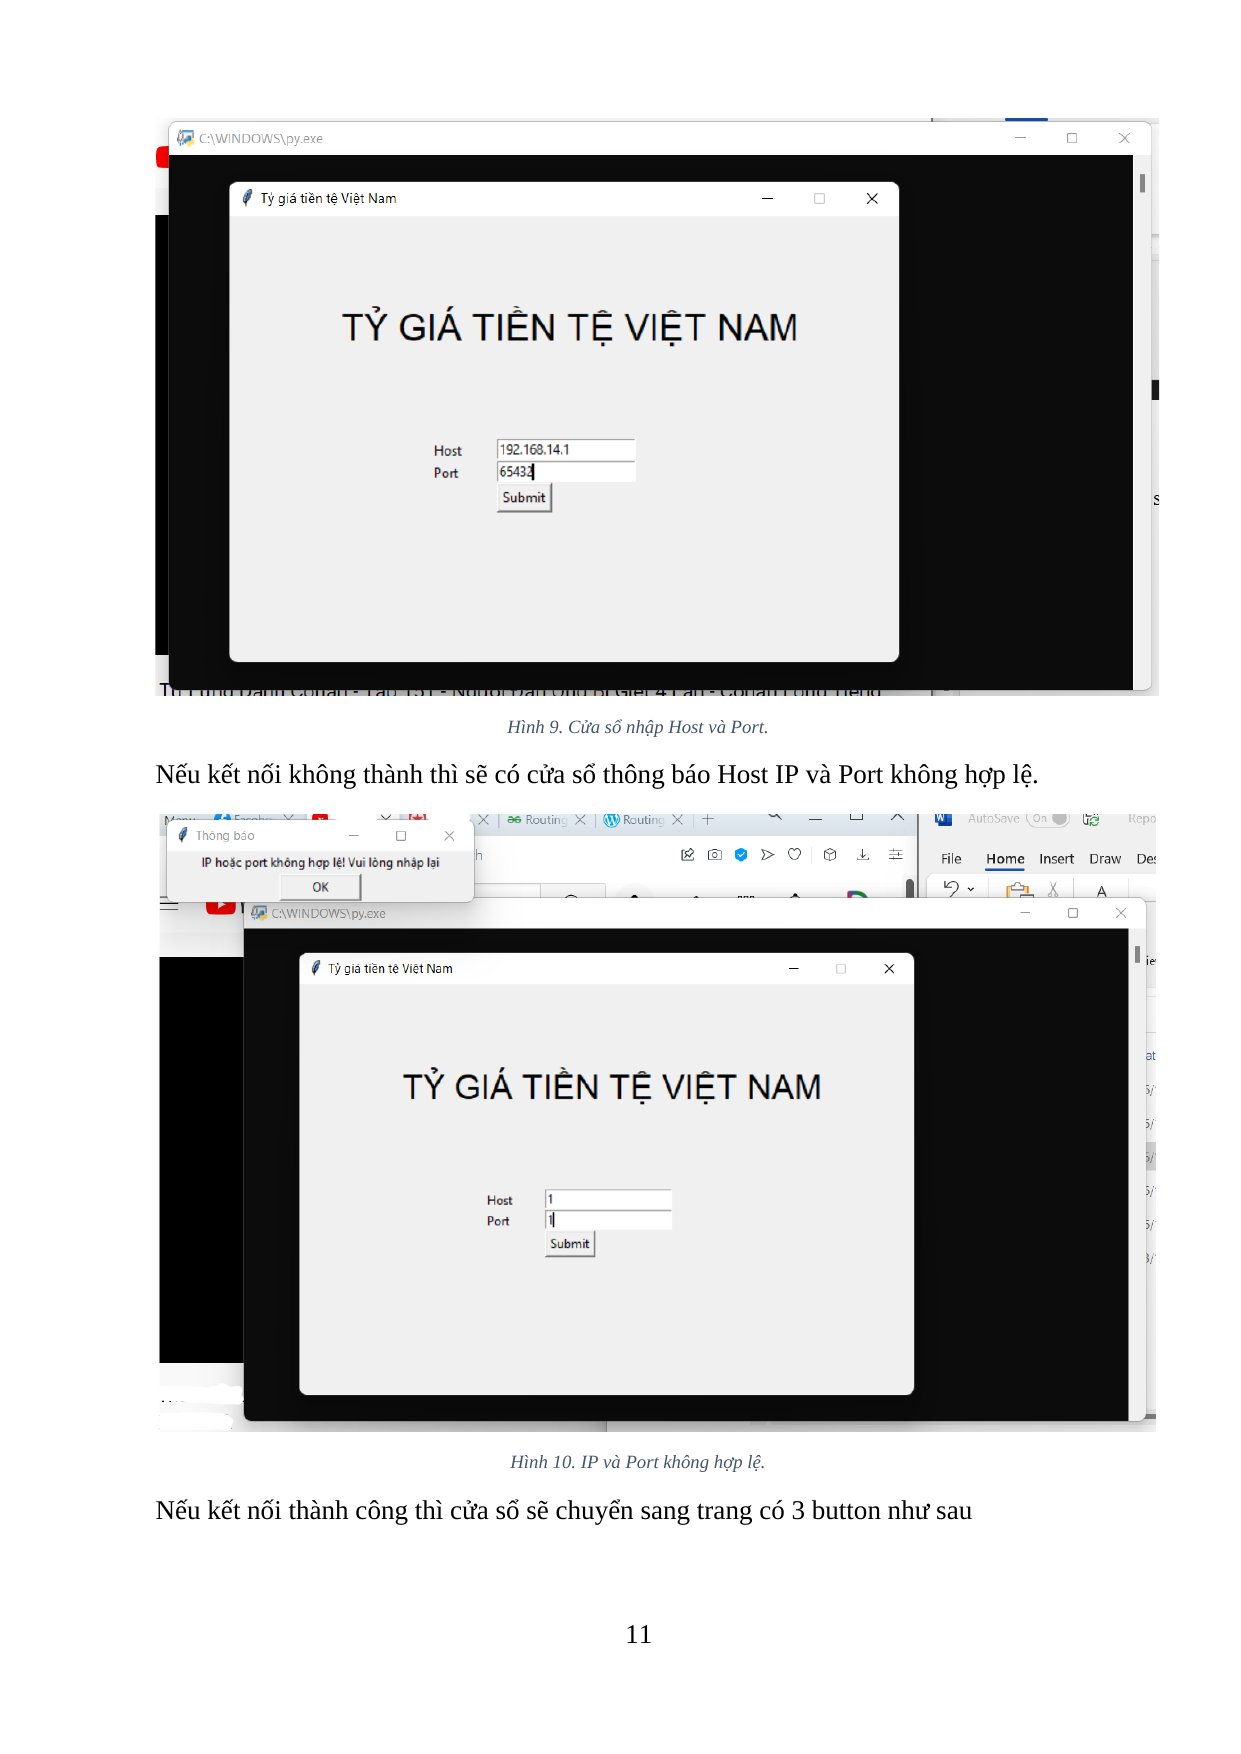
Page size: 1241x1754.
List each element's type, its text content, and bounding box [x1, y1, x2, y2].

text Nếu kết nối thành công thì cửa sổ sẽ chuyển sang trang có 3 button như sau [155, 1494, 1122, 1525]
text Hình 9. Cửa sổ nhập Host và Port. [155, 716, 1122, 738]
text Nếu kết nối không thành thì sẽ có cửa sổ thông báo Host IP và Port không hợp lệ. [155, 758, 1122, 789]
picture [155, 118, 1160, 696]
text Hình 10. IP và Port không hợp lệ. [155, 1451, 1122, 1473]
picture [155, 809, 1156, 1432]
